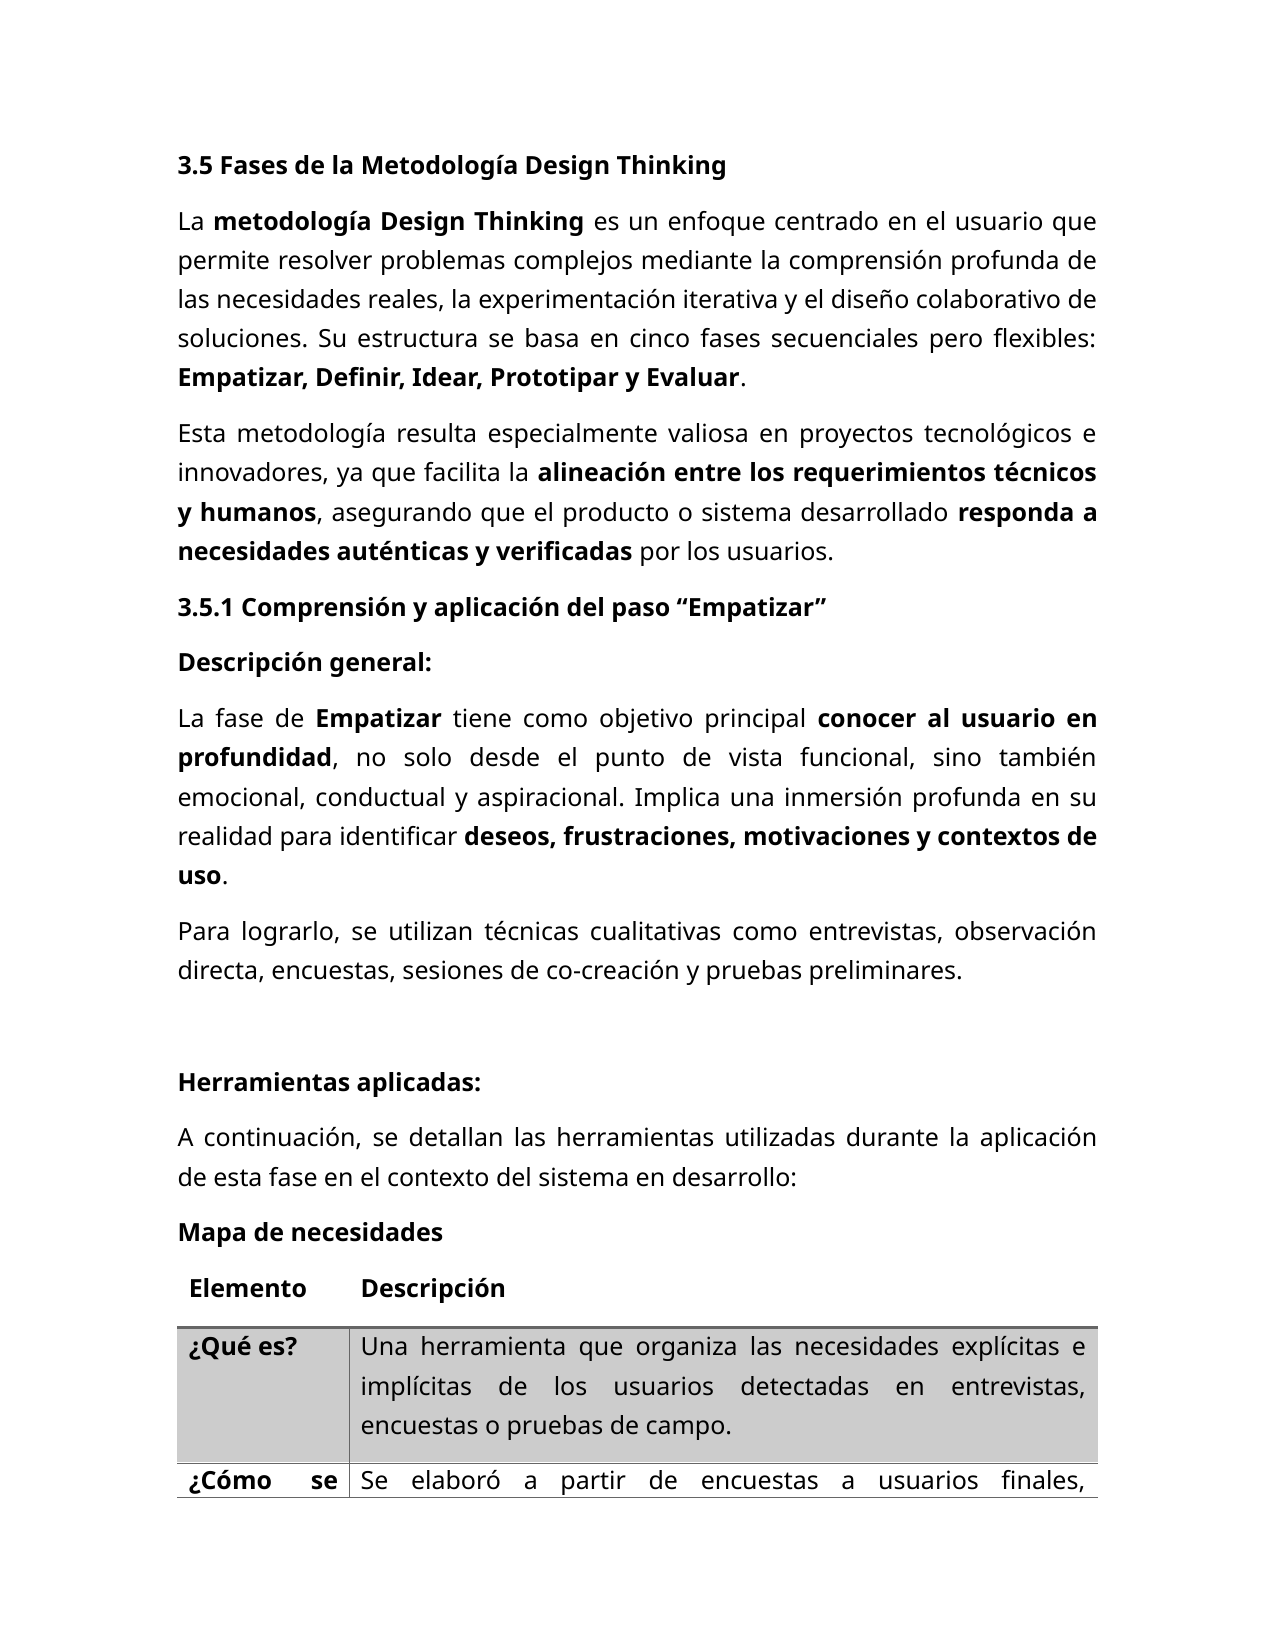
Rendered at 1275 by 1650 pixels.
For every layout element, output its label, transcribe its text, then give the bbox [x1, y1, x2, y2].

text La fase de Empatizar tiene como objetivo principal conocer al usuario en profundidad, no solo desde el punto de vista funcional, sino también emocional, conductual y aspiracional. Implica una inmersión profunda en su realidad para identificar deseos, frustraciones, motivaciones y contextos de uso. [177, 701, 1098, 892]
text Descripción general: [177, 645, 1098, 679]
table_cell Una herramienta que organiza las necesidades explícitas e implícitas de los usuarios detectadas en entrevistas, encuestas o pruebas de campo. [350, 1329, 1098, 1462]
text Mapa de necesidades [177, 1215, 1098, 1249]
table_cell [350, 1464, 1098, 1497]
text 3.5 Fases de la Metodología Design Thinking [177, 148, 1098, 182]
text 3.5.1 Comprensión y aplicación del paso “Empatizar” [177, 589, 1098, 623]
text Esta metodología resulta especialmente valiosa en proyectos tecnológicos e innovadores, ya que facilita la alineación entre los requerimientos técnicos y humanos, asegurando que el producto o sistema desarrollado responda a necesidades auténticas y verificadas por los usuarios. [177, 416, 1098, 567]
text Para lograrlo, se utilizan técnicas cualitativas como entrevistas, observación directa, encuestas, sesiones de co-creación y pruebas preliminares. [177, 913, 1098, 987]
text A continuación, se detallan las herramientas utilizadas durante la aplicación de esta fase en el contexto del sistema en desarrollo: [177, 1120, 1098, 1193]
text La metodología Design Thinking es un enfoque centrado en el usuario que permite resolver problemas complejos mediante la comprensión profunda de las necesidades reales, la experimentación iterativa y el diseño colaborativo de soluciones. Su estructura se basa en cinco fases secuenciales pero flexibles: Empatizar, Definir, Idear, Prototipar y Evaluar. [177, 203, 1098, 394]
table_cell ¿Cómo se aplicó? [177, 1464, 349, 1497]
table_header Descripción [349, 1271, 1098, 1326]
text Herramientas aplicadas: [177, 1064, 1098, 1098]
table_cell ¿Qué es? [177, 1329, 349, 1462]
table_header Elemento [177, 1271, 349, 1326]
